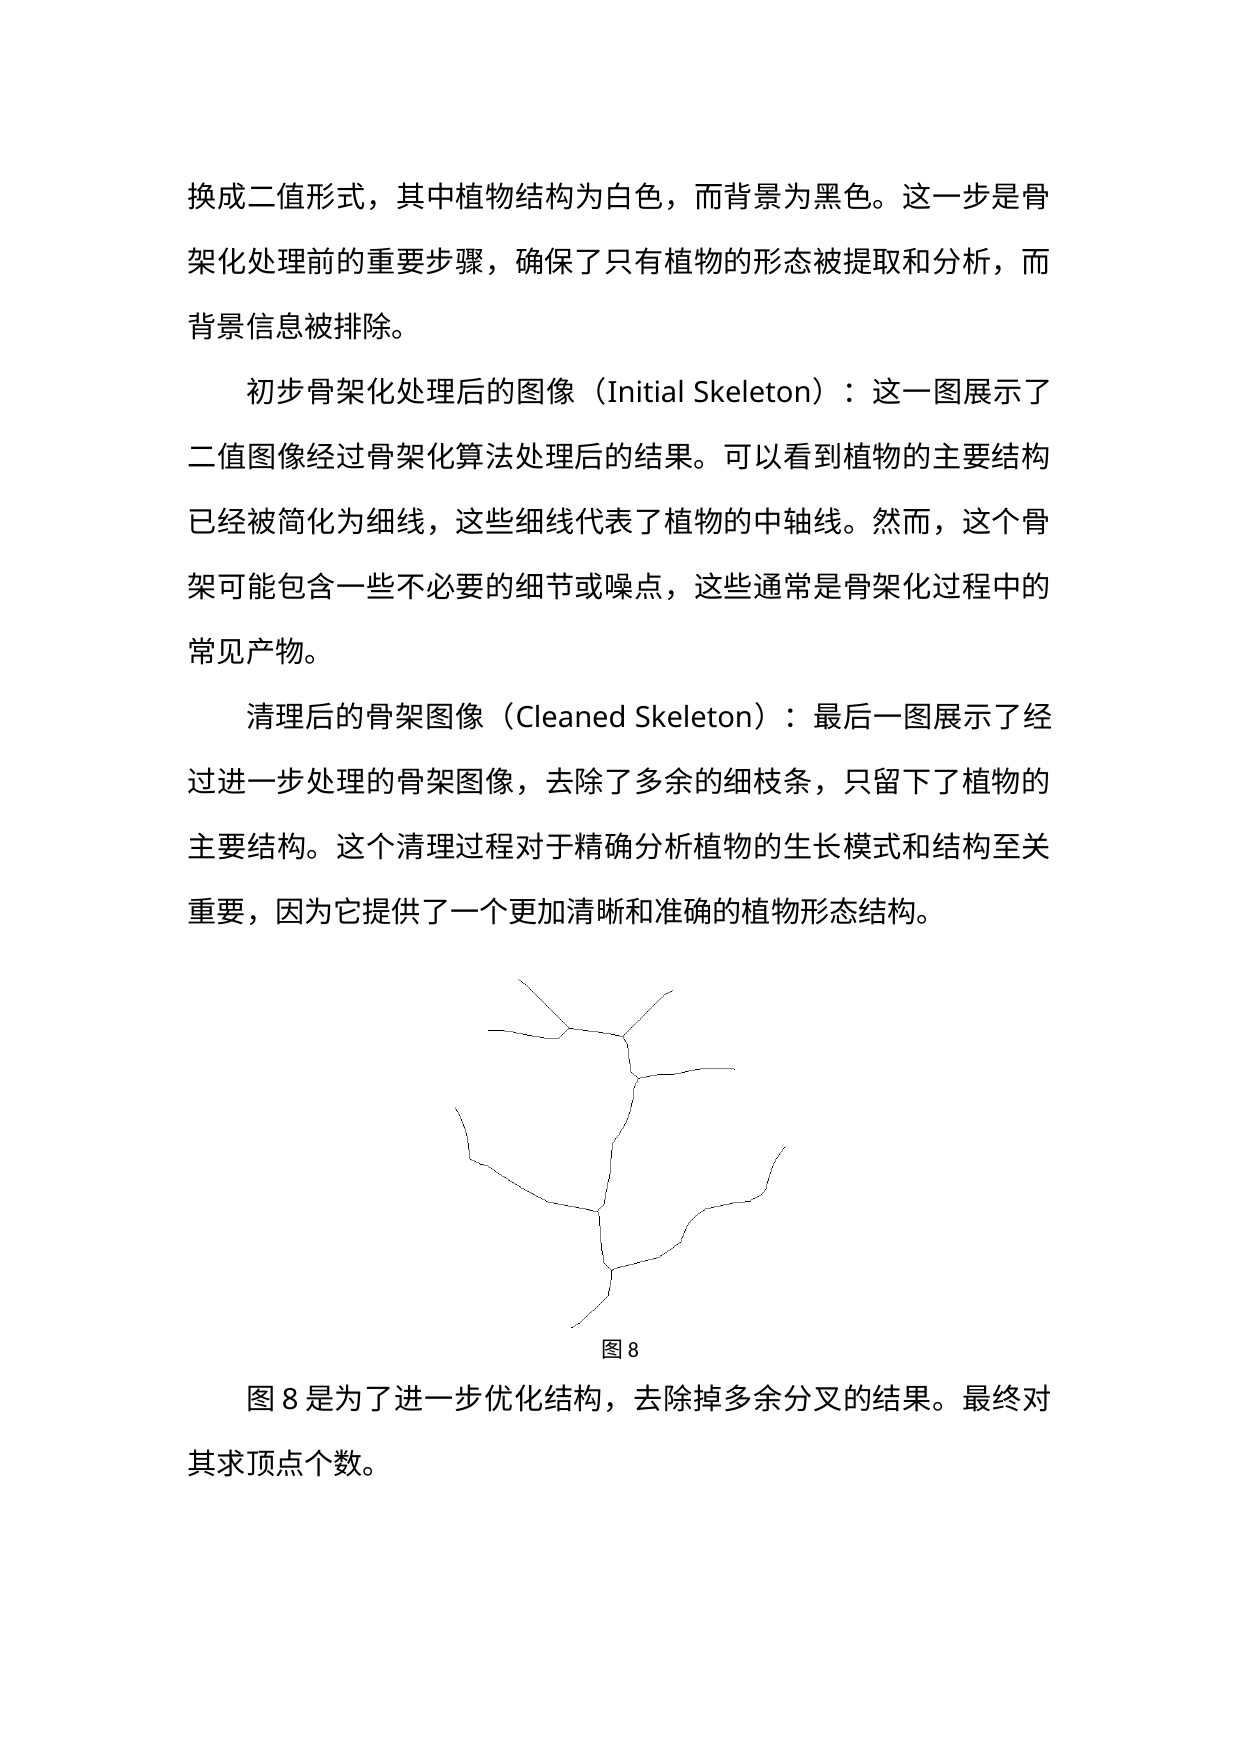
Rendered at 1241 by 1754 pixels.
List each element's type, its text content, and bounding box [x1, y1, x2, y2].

text 初步骨架化处理后的图像（Initial Skeleton）：这一图展示了二值图像经过骨架化算法处理后的结果。可以看到植物的主要结构已经被简化为细线，这些细线代表了植物的中轴线。然而，这个骨架可能包含一些不必要的细节或噪点，这些通常是骨架化过程中的常见产物。 [187, 357, 1053, 682]
picture [442, 974, 799, 1331]
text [187, 162, 1053, 357]
text 图8 [187, 1332, 1053, 1364]
text 清理后的骨架图像（Cleaned Skeleton）：最后一图展示了经过进一步处理的骨架图像，去除了多余的细枝条，只留下了植物的主要结构。这个清理过程对于精确分析植物的生长模式和结构至关重要，因为它提供了一个更加清晰和准确的植物形态结构。 [187, 682, 1053, 942]
text 图8是为了进一步优化结构，去除掉多余分叉的结果。最终对其求顶点个数。 [187, 1364, 1053, 1494]
